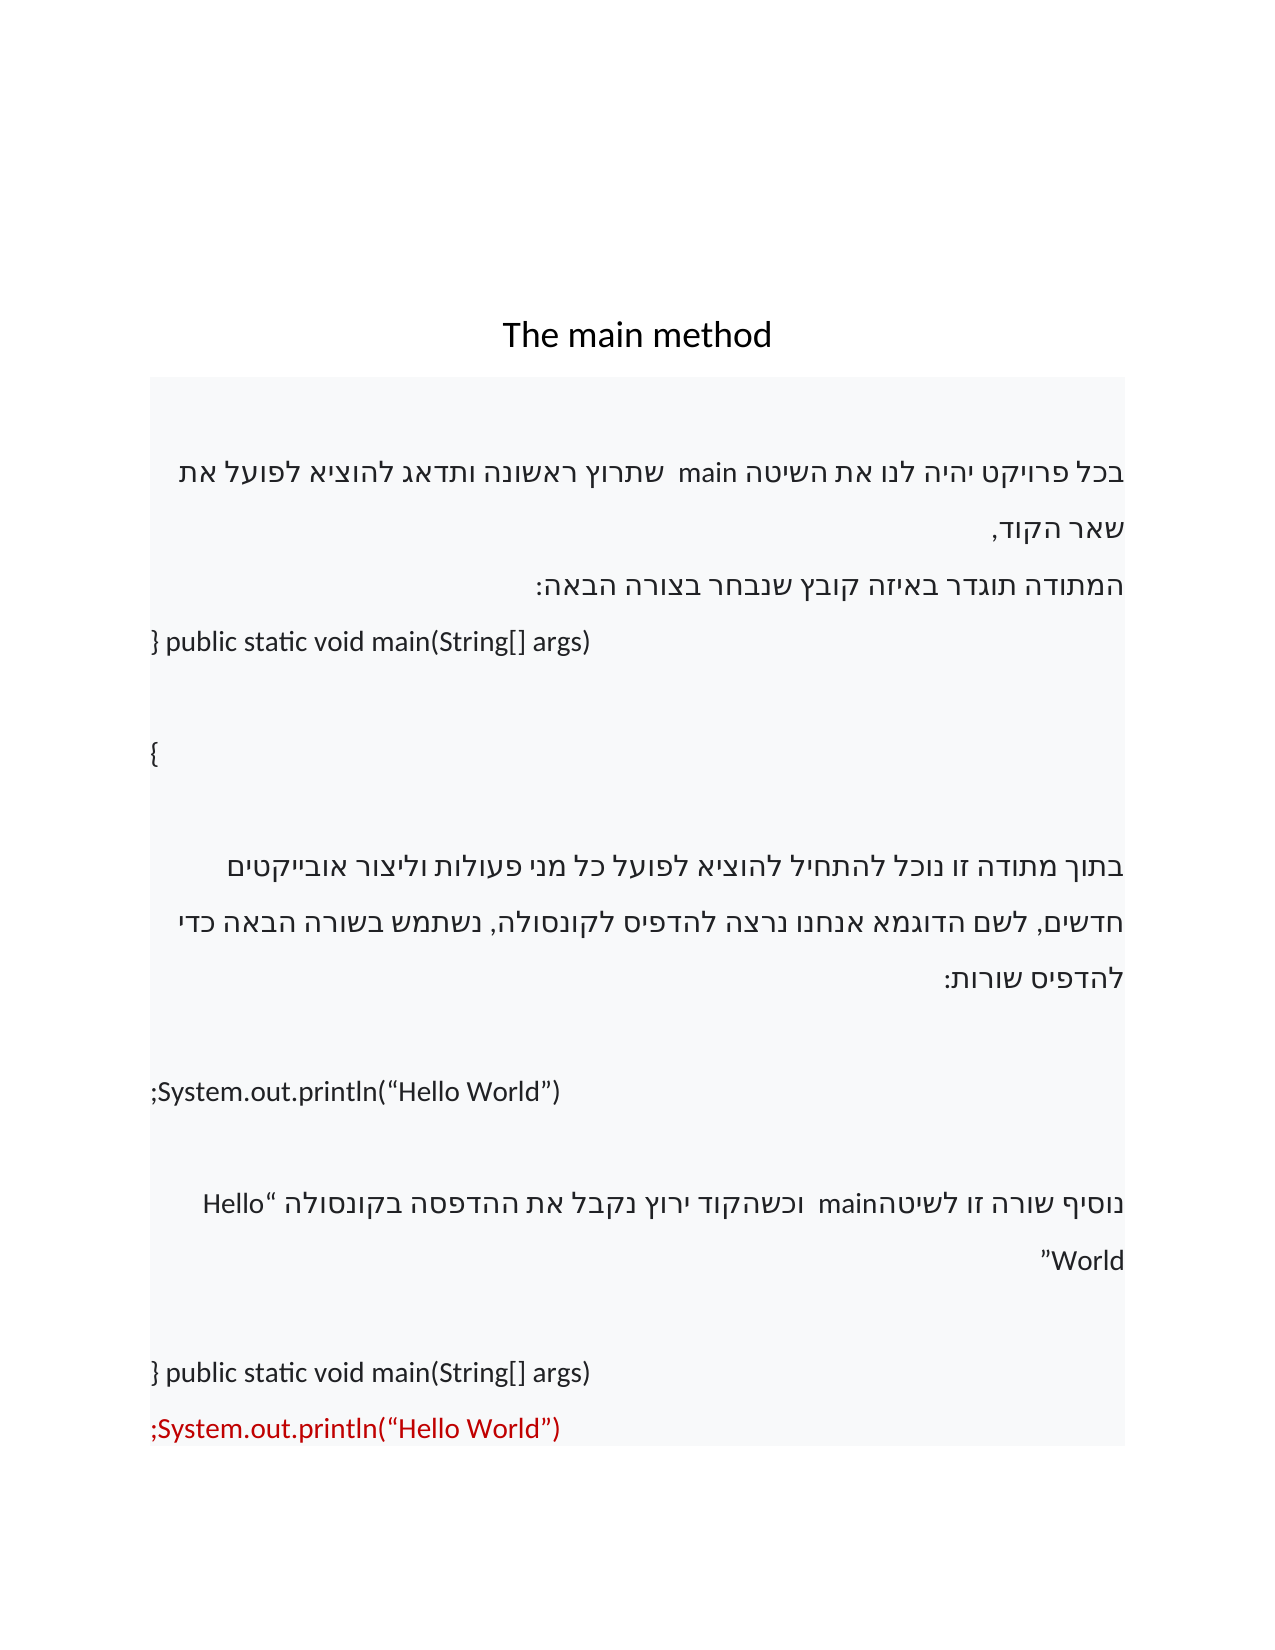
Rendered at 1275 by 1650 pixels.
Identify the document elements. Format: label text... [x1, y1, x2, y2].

text בתוך מתודה זו נוכל להתחיל להוציא לפועל כל מני פעולות וליצור אובייקטים חדשים, לשם הדוגמא אנחנו נרצה להדפיס לקונסולה, נשתמש בשורה הבאה כדי להדפיס שורות: [150, 827, 1125, 996]
text המתודה תוגדר באיזה קובץ שנבחר בצורה הבאה: [150, 546, 1125, 602]
text } [150, 715, 1125, 771]
text The main method [150, 311, 1125, 357]
text public static void main(String[] args) { [150, 602, 1125, 658]
text System.out.println(“Hello World”); [150, 1390, 1125, 1446]
text נוסיף שורה זו לשיטהmain וכשהקוד ירוץ נקבל את ההדפסה בקונסולה “Hello World” [150, 1165, 1125, 1277]
text System.out.println(“Hello World”); [150, 1052, 1125, 1108]
text public static void main(String[] args) { [150, 1333, 1125, 1390]
text בכל פרויקט יהיה לנו את השיטה main שתרוץ ראשונה ותדאג להוציא לפועל את שאר הקוד, [150, 433, 1125, 546]
